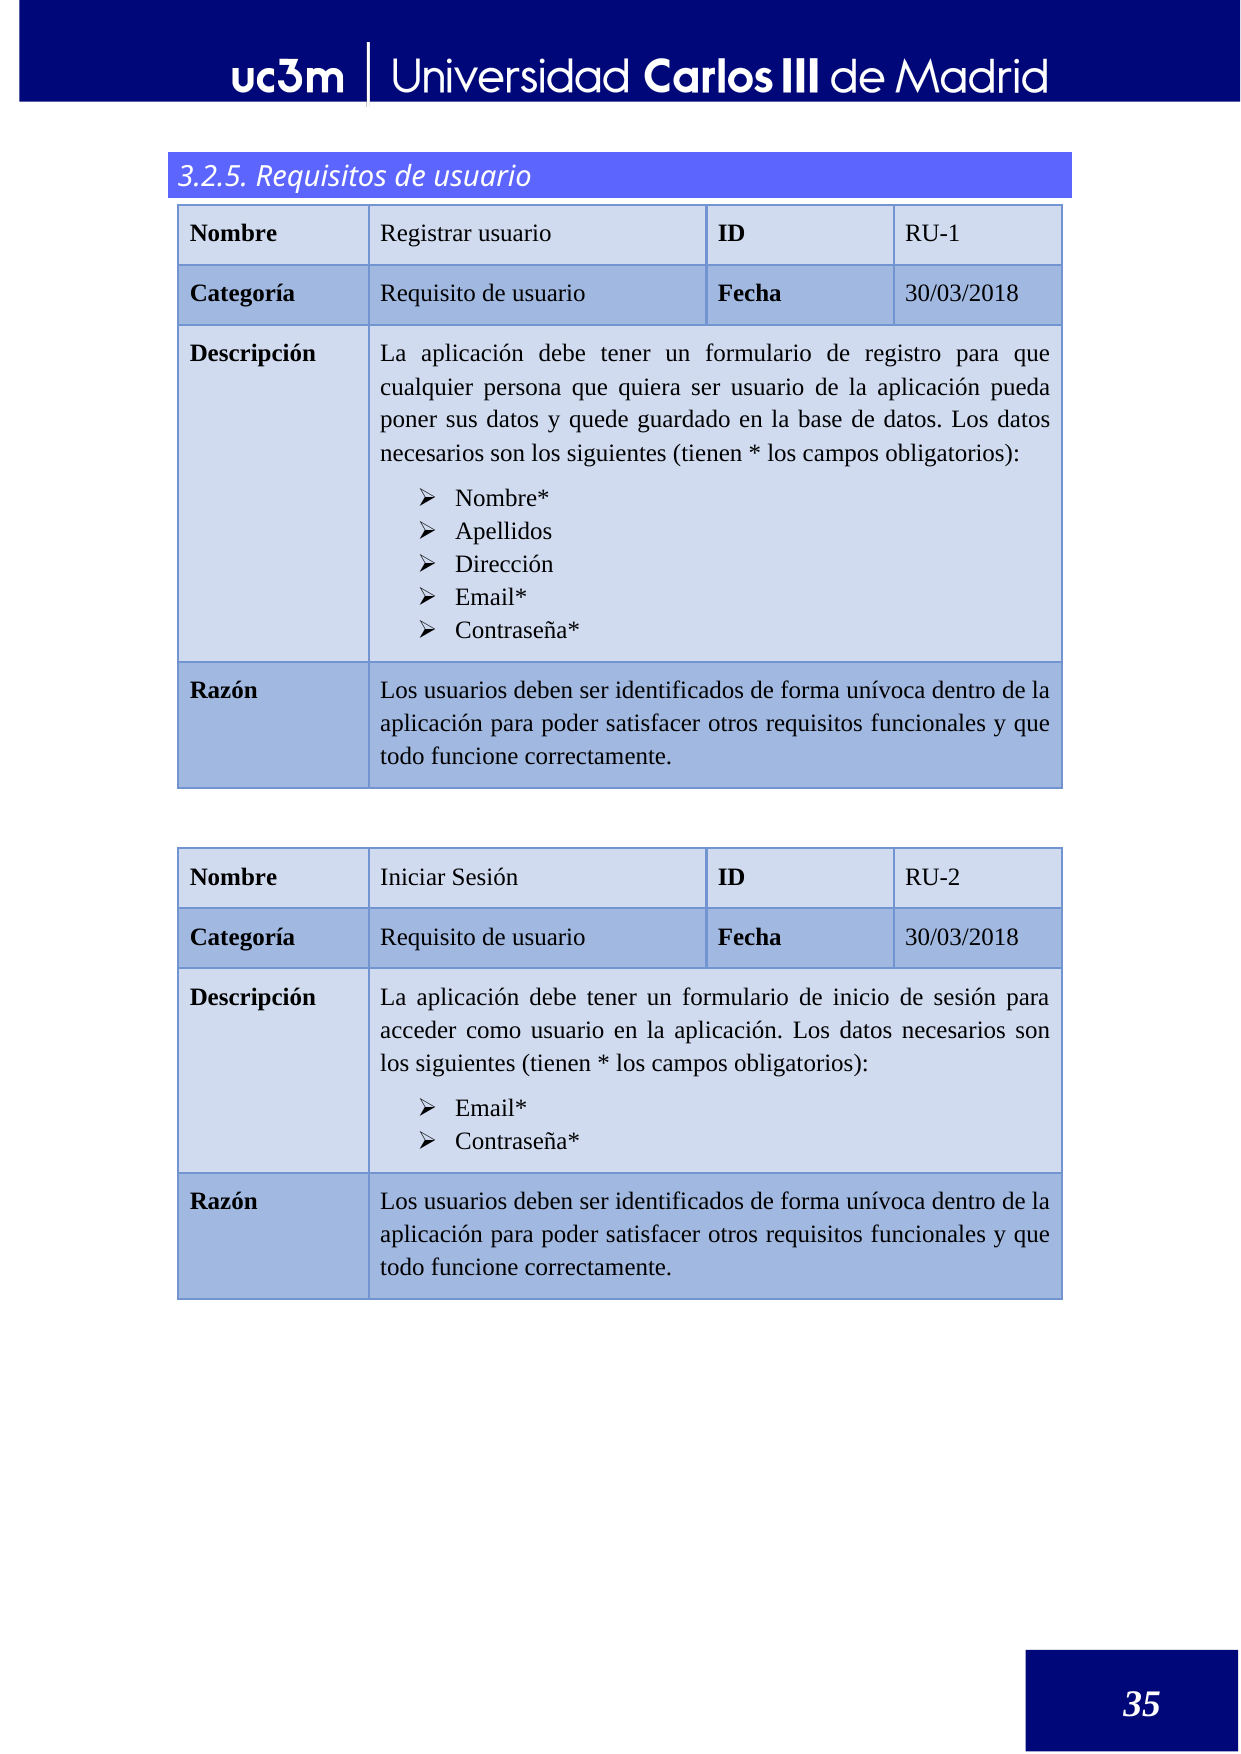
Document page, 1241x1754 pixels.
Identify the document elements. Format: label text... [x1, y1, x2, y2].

table_cell Los usuarios deben ser identificados de forma unívoca dentro de la aplicación para poder satisfacer otros requisitos funcionales y que todo funcione correctamente. [370, 663, 1061, 787]
table_cell Descripción [179, 969, 368, 1172]
table_header Iniciar Sesión [370, 849, 705, 907]
table_header ID [708, 849, 893, 907]
table_cell La aplicación debe tener un formulario de inicio de sesión para acceder como usuario en la aplicación. Los datos necesarios son los siguientes (tienen * los campos obligatorios): Email* Contraseña* [370, 969, 1061, 1172]
table_cell La aplicación debe tener un formulario de registro para que cualquier persona que quiera ser usuario de la aplicación pueda poner sus datos y quede guardado en la base de datos. Los datos necesarios son los siguientes (tienen * los campos obligatorios): Nombre* Apellidos Dirección Email* Contraseña* [370, 326, 1061, 661]
table_cell 30/03/2018 [895, 909, 1061, 967]
table_cell Razón [179, 1174, 368, 1298]
table_cell 30/03/2018 [895, 266, 1061, 324]
table_header Registrar usuario [370, 206, 705, 264]
table_cell Categoría [179, 266, 368, 324]
table_header RU-2 [895, 849, 1061, 907]
picture [196, 31, 1083, 107]
table_cell Fecha [708, 909, 893, 967]
table_cell Categoría [179, 909, 368, 967]
table_header ID [708, 206, 893, 264]
table_cell Razón [179, 663, 368, 787]
subtitle Requisitos de usuario [169, 153, 1071, 197]
table_cell Requisito de usuario [370, 909, 705, 967]
table_header RU-1 [895, 206, 1061, 264]
table_header Nombre [179, 206, 368, 264]
table_cell Fecha [708, 266, 893, 324]
table_cell Requisito de usuario [370, 266, 705, 324]
table_cell Descripción [179, 326, 368, 661]
table_header Nombre [179, 849, 368, 907]
table_cell Los usuarios deben ser identificados de forma unívoca dentro de la aplicación para poder satisfacer otros requisitos funcionales y que todo funcione correctamente. [370, 1174, 1061, 1298]
